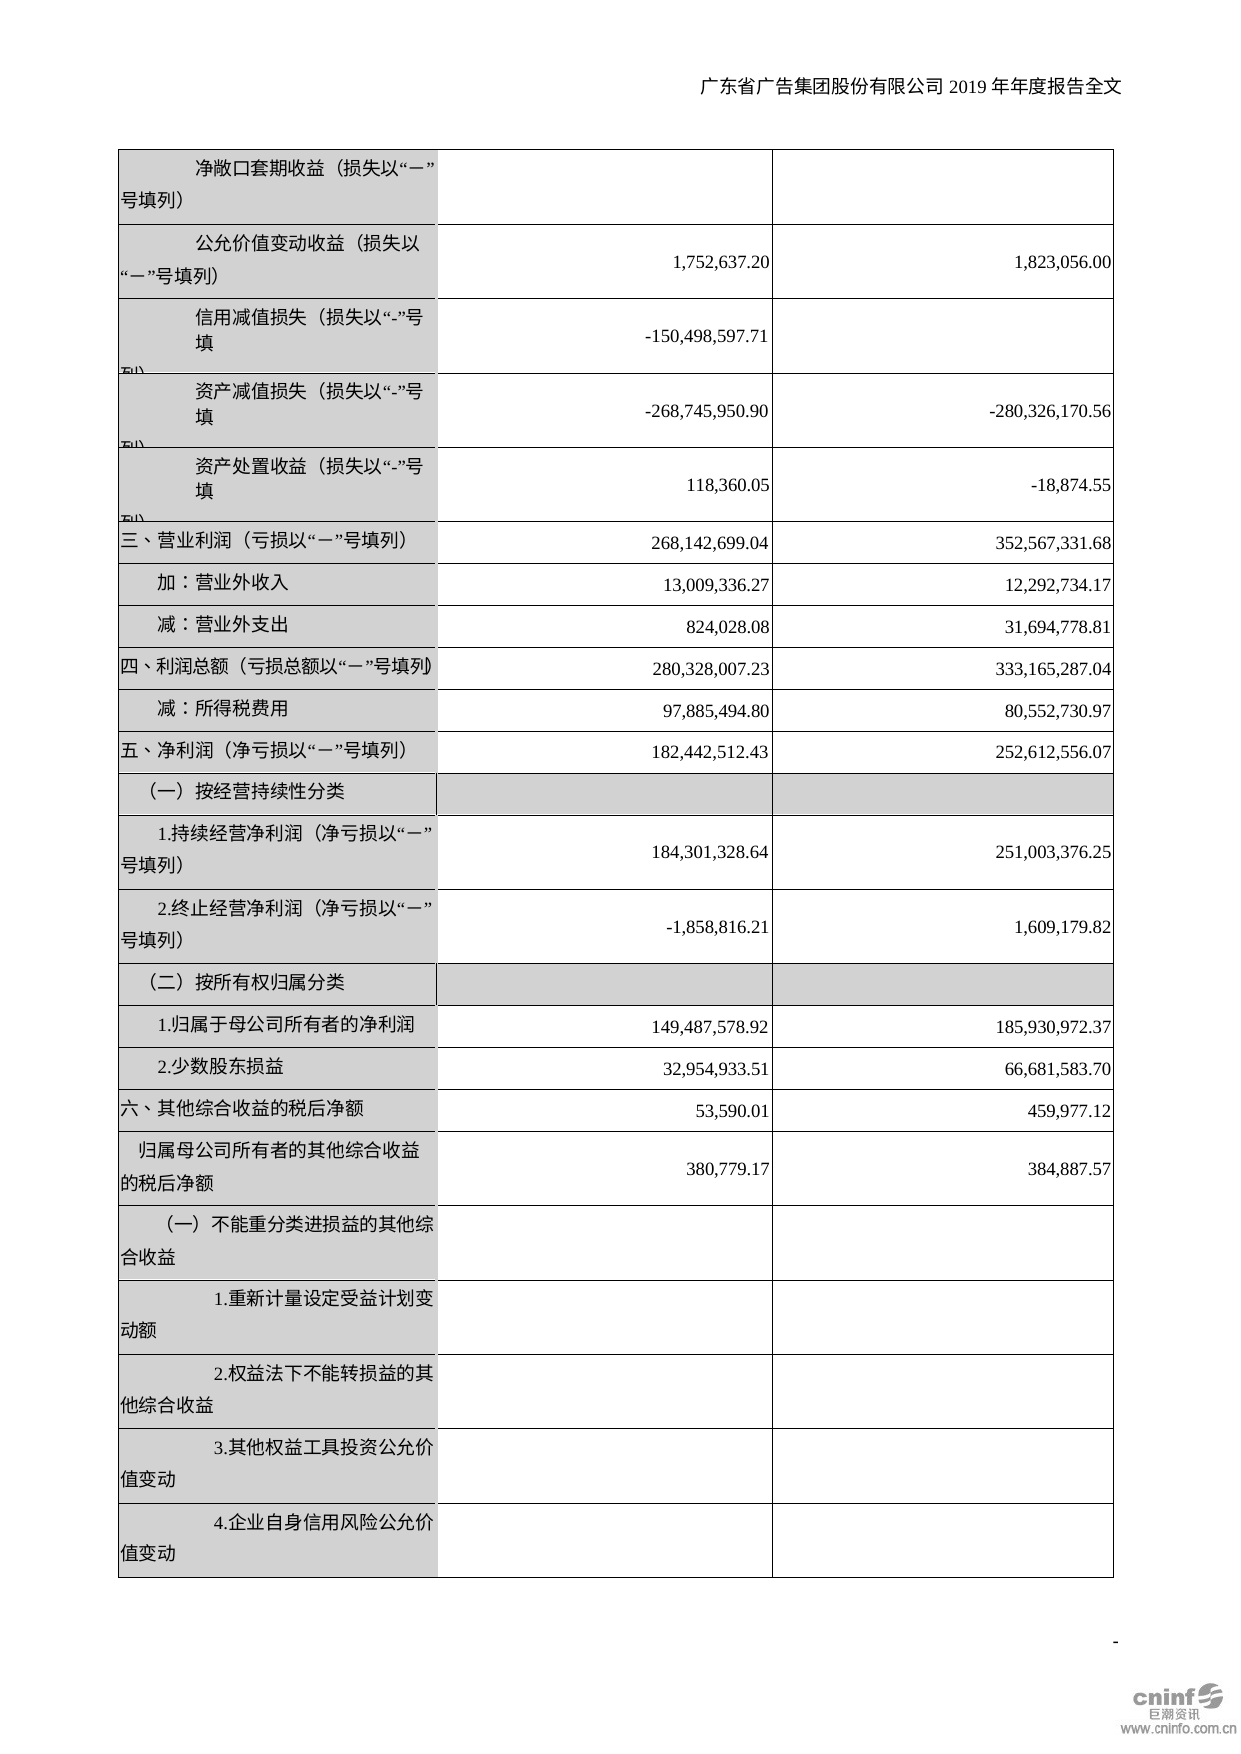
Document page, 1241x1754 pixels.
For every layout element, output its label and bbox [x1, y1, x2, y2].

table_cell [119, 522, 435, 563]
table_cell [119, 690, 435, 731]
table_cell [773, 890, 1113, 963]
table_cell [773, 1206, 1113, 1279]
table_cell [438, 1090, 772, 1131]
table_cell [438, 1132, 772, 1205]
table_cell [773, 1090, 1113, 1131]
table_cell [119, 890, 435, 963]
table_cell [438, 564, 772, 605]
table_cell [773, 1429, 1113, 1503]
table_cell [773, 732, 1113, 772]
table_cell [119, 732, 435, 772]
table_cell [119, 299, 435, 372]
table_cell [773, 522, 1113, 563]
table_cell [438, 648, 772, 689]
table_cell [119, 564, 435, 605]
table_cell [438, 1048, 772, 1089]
picture [1115, 1680, 1240, 1737]
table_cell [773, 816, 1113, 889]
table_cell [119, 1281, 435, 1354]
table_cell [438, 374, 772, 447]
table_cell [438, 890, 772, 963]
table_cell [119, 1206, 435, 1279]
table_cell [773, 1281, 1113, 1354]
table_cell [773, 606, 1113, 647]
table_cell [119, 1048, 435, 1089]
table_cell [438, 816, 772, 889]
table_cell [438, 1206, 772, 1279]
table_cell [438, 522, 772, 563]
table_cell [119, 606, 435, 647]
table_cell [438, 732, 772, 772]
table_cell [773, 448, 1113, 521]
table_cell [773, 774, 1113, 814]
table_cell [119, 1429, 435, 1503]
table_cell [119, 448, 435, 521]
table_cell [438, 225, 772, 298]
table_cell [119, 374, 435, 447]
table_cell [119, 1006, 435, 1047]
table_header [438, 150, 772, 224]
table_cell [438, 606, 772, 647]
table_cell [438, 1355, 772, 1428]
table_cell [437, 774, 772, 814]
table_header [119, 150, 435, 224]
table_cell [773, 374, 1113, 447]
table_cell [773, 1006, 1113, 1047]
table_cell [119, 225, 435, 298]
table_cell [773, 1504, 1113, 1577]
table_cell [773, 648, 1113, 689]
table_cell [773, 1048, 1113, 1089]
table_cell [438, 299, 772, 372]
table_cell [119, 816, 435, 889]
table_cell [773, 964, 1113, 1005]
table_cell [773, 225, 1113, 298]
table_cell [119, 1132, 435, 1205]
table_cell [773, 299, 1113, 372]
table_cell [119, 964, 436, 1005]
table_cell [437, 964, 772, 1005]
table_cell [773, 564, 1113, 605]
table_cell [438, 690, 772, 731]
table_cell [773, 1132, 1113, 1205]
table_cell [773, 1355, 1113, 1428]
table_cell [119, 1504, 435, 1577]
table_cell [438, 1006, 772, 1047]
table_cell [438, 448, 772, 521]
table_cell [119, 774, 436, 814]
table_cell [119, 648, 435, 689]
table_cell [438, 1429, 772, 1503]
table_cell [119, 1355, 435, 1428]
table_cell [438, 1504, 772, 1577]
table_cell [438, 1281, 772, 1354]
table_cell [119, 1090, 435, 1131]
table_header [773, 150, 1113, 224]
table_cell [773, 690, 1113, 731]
